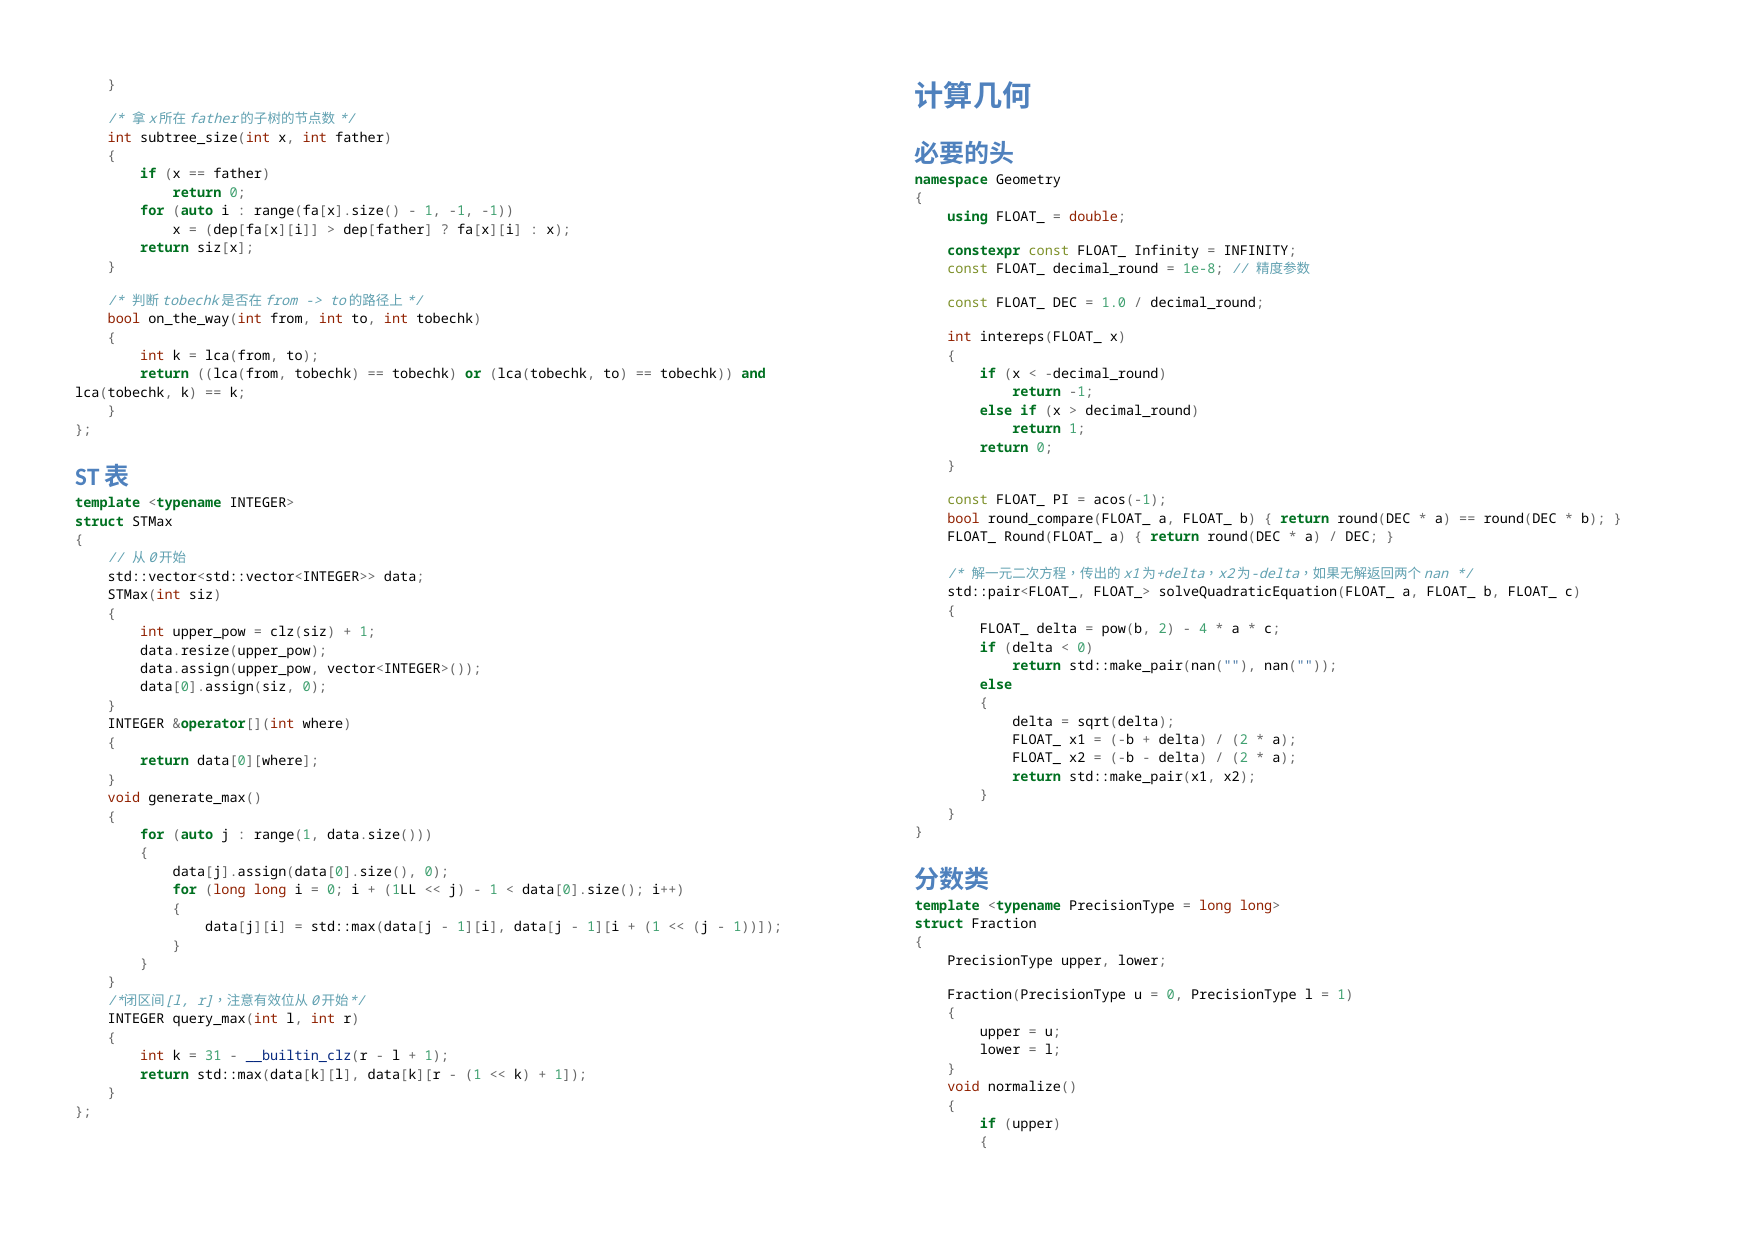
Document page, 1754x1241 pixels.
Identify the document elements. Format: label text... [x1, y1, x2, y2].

subtitle ST表 [75, 459, 839, 493]
text namespace Geometry { using FLOAT_ = double; constexpr const FLOAT_ Infinity = INFINITY; const FLOAT_ decimal_round = 1e-8; // 精度参数 const FLOAT_ DEC = 1.0 / decimal_round; int intereps(FLOAT_ x) { if (x < -decimal_round) return -1; else if (x > decimal_round) return 1; return 0; } const FLOAT_ PI = acos(-1); bool round_compare(FLOAT_ a, FLOAT_ b) { return round(DEC * a) == round(DEC * b); } FLOAT_ Round(FLOAT_ a) { return round(DEC * a) / DEC; } /* 解一元二次方程，传出的x1为+delta，x2为-delta，如果无解返回两个nan */ std::pair<FLOAT_, FLOAT_> solveQuadraticEquation(FLOAT_ a, FLOAT_ b, FLOAT_ c) { FLOAT_ delta = pow(b, 2) - 4 * a * c; if (delta < 0) return std::make_pair(nan(""), nan("")); else { delta = sqrt(delta); FLOAT_ x1 = (-b + delta) / (2 * a); FLOAT_ x2 = (-b - delta) / (2 * a); return std::make_pair(x1, x2); } } } [914, 169, 1679, 841]
subtitle 必要的头 [914, 136, 1679, 169]
text template <typename INTEGER> struct STMax { // 从0开始 std::vector<std::vector<INTEGER>> data; STMax(int siz) { int upper_pow = clz(siz) + 1; data.resize(upper_pow); data.assign(upper_pow, vector<INTEGER>()); data[0].assign(siz, 0); } INTEGER &operator[](int where) { return data[0][where]; } void generate_max() { for (auto j : range(1, data.size())) { data[j].assign(data[0].size(), 0); for (long long i = 0; i + (1LL << j) - 1 < data[0].size(); i++) { data[j][i] = std::max(data[j - 1][i], data[j - 1][i + (1 << (j - 1))]); } } } /*闭区间[l, r]，注意有效位从0开始*/ INTEGER query_max(int l, int r) { int k = 31 - __builtin_clz(r - l + 1); return std::max(data[k][l], data[k][r - (1 << k) + 1]); } }; [75, 493, 839, 1120]
subtitle 计算几何 [914, 75, 1679, 115]
subtitle 分数类 [914, 861, 1679, 895]
